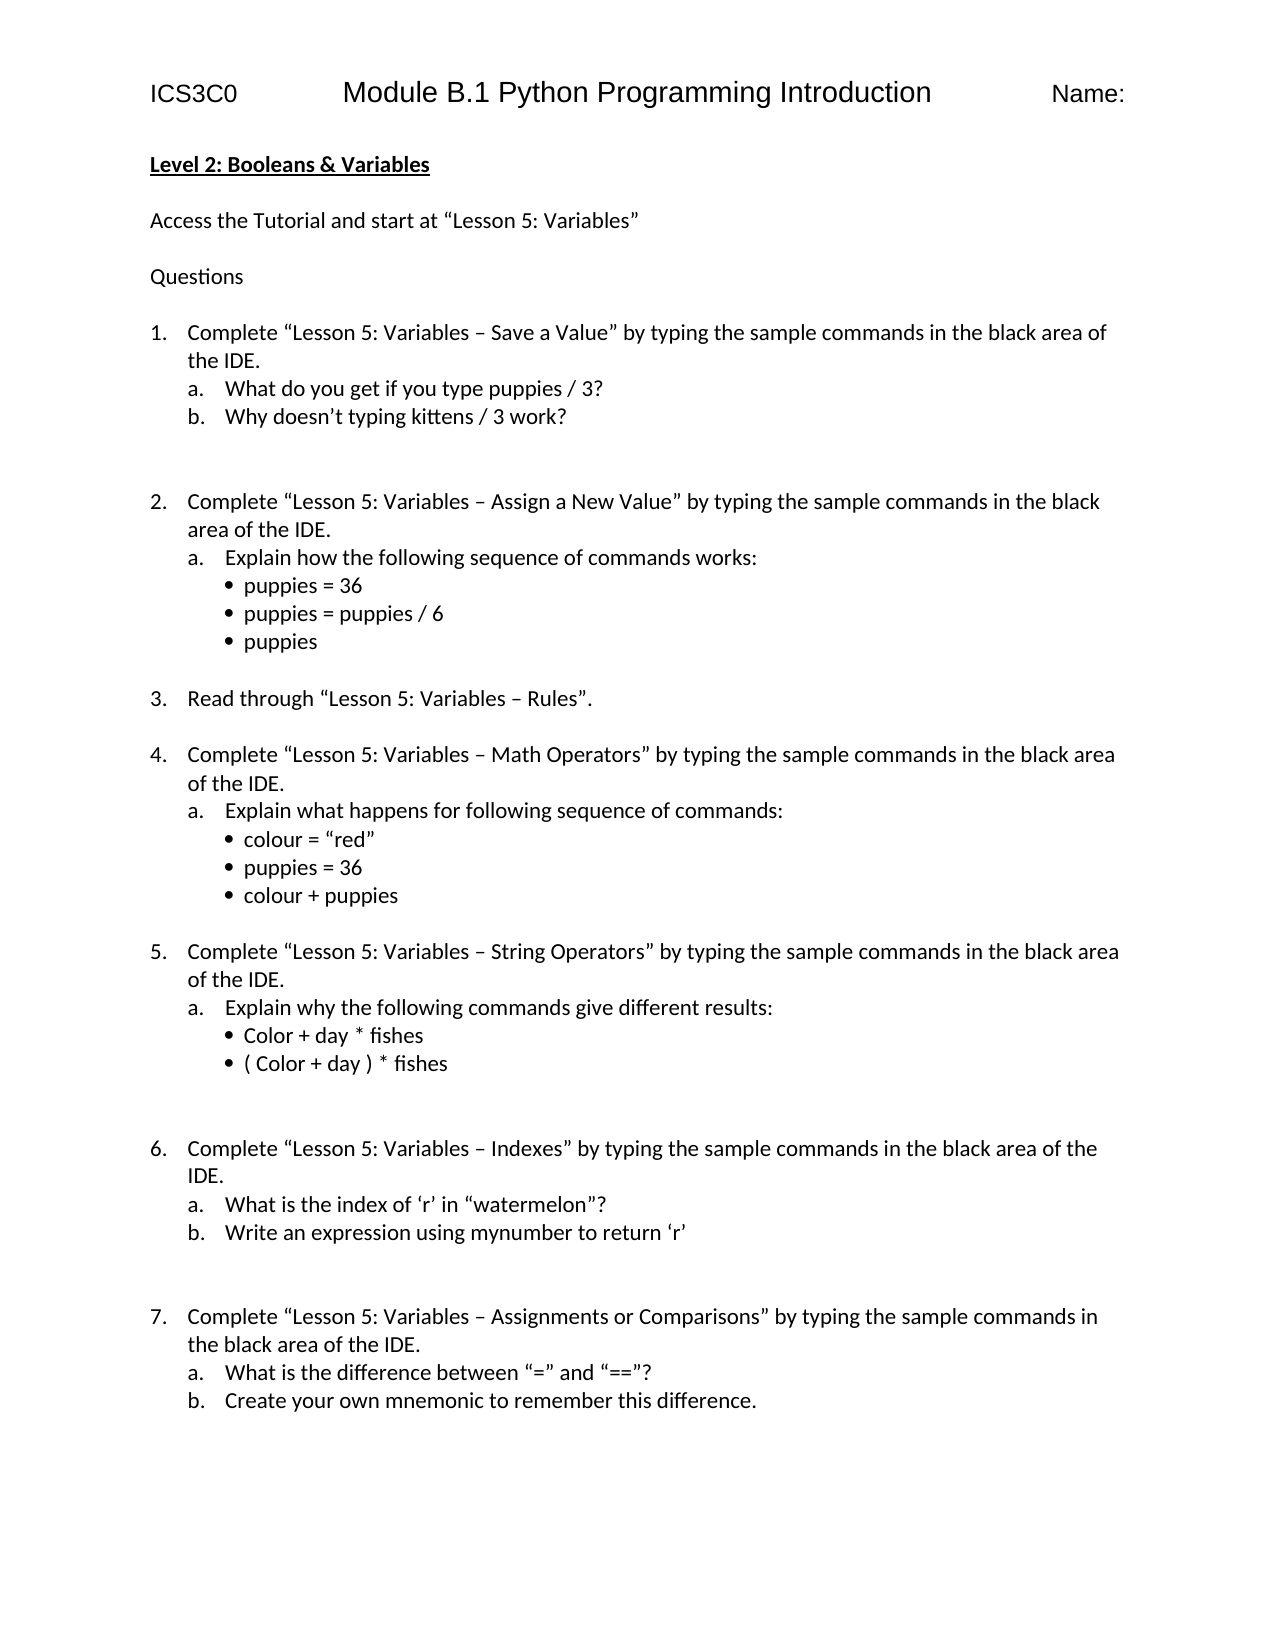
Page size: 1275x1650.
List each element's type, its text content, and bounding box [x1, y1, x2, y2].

list Color + day * fishes [225, 1021, 1125, 1049]
list Why doesn’t typing kittens / 3 work? [187, 402, 1125, 459]
list Write an expression using mynumber to return ‘r’ [187, 1218, 1125, 1302]
list Explain how the following sequence of commands works: [187, 543, 1125, 571]
list puppies = puppies / 6 [225, 599, 1125, 627]
text Questions [150, 262, 1125, 290]
list Create your own mnemonic to remember this difference. [187, 1387, 1125, 1443]
list puppies [225, 627, 1125, 684]
list What is the index of ‘r’ in “watermelon”? [187, 1190, 1125, 1218]
list What do you get if you type puppies / 3? [187, 374, 1125, 402]
list Read through “Lesson 5: Variables – Rules”. [150, 684, 1125, 741]
list ( Color + day ) * fishes [225, 1049, 1125, 1134]
list colour = “red” [225, 825, 1125, 853]
text Level 2: Booleans & Variables [150, 150, 1125, 178]
list Explain why the following commands give different results: [187, 993, 1125, 1021]
list puppies = 36 [225, 571, 1125, 599]
list Complete “Lesson 5: Variables – Assign a New Value” by typing the sample commands in the black area of the IDE. [150, 487, 1125, 543]
list Complete “Lesson 5: Variables – Save a Value” by typing the sample commands in the black area of the IDE. [150, 318, 1125, 374]
list Explain what happens for following sequence of commands: [187, 797, 1125, 825]
list What is the difference between “=” and “==”? [187, 1358, 1125, 1387]
list Complete “Lesson 5: Variables – Math Operators” by typing the sample commands in the black area of the IDE. [150, 741, 1125, 797]
list Complete “Lesson 5: Variables – Indexes” by typing the sample commands in the black area of the IDE. [150, 1134, 1125, 1190]
list Complete “Lesson 5: Variables – String Operators” by typing the sample commands in the black area of the IDE. [150, 937, 1125, 993]
list colour + puppies [225, 881, 1125, 909]
list Complete “Lesson 5: Variables – Assignments or Comparisons” by typing the sample commands in the black area of the IDE. [150, 1302, 1125, 1358]
list puppies = 36 [225, 853, 1125, 881]
text Access the Tutorial and start at “Lesson 5: Variables” [150, 206, 1125, 234]
